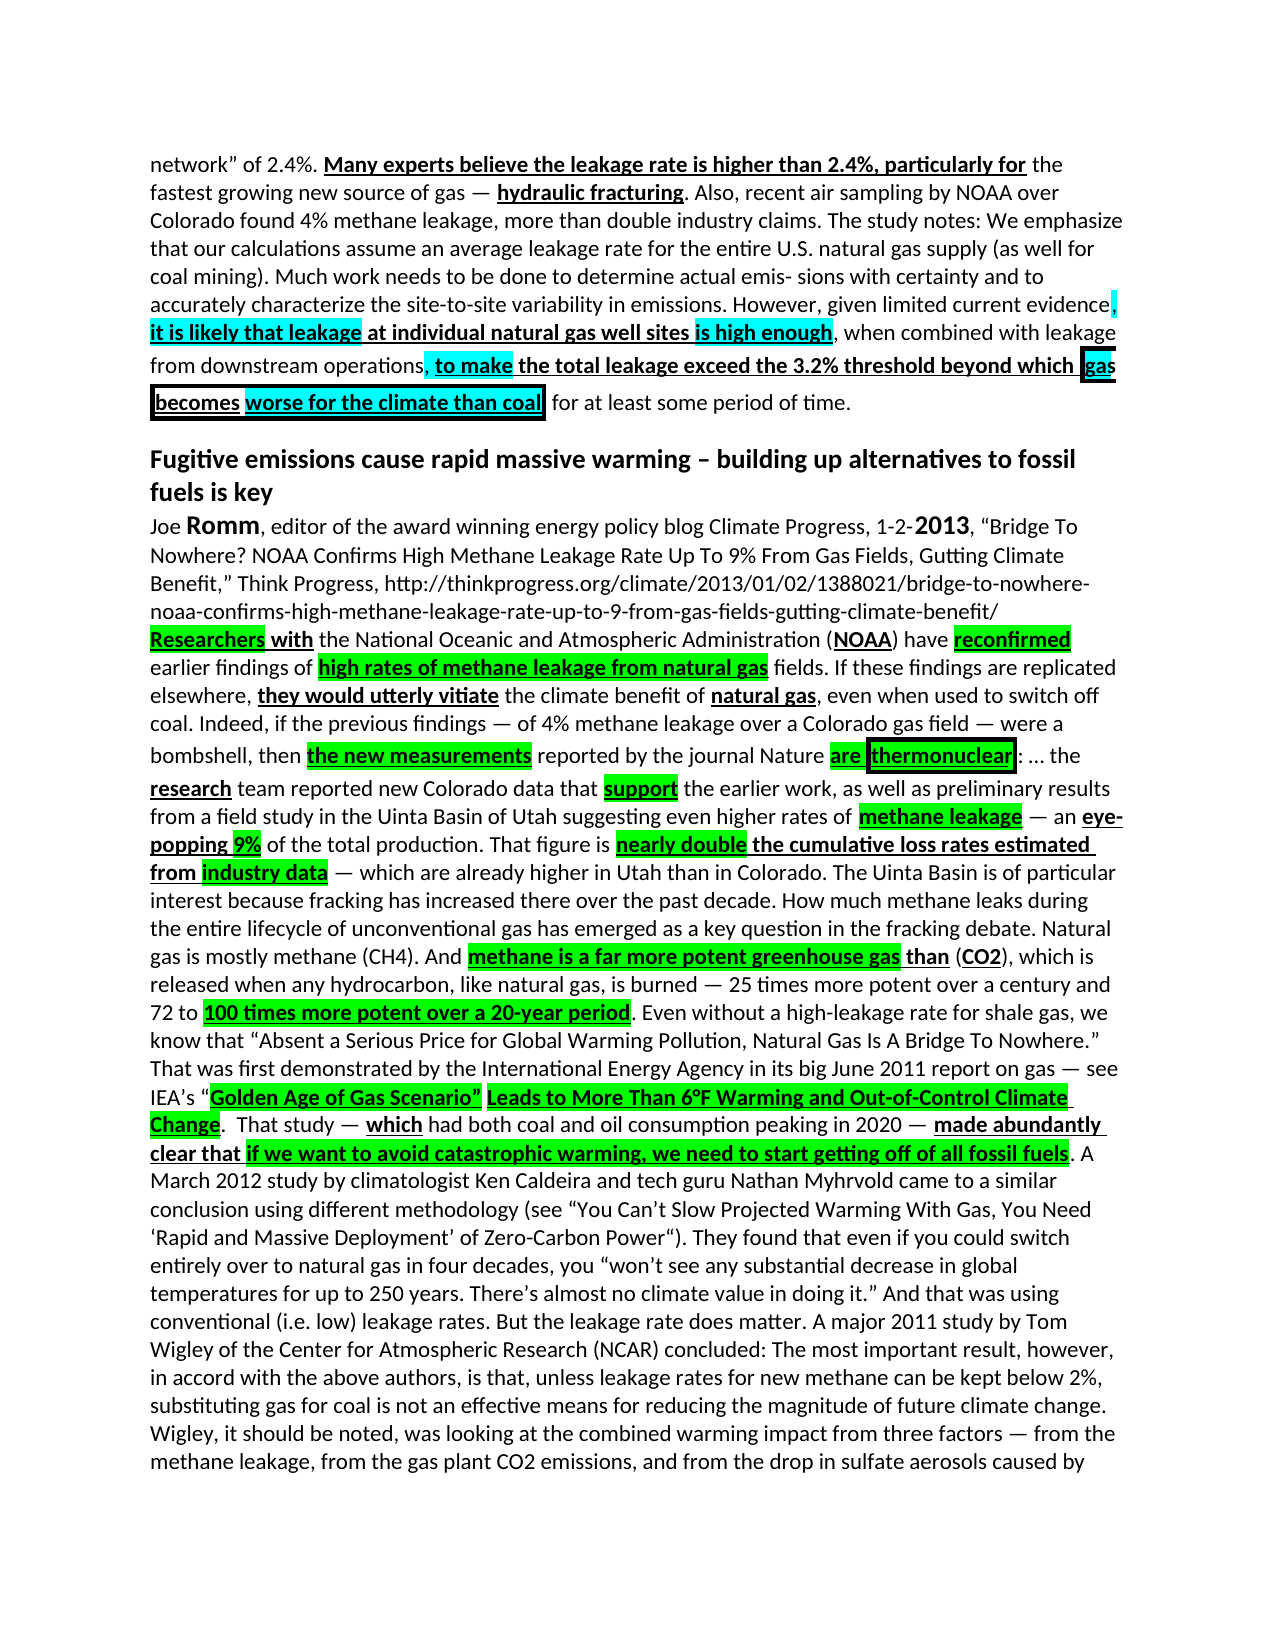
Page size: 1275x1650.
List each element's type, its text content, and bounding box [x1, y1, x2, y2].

text Joe Romm, editor of the award winning energy policy blog Climate Progress, 1-2-2013, “Bridge To Nowhere? NOAA Confirms High Methane Leakage Rate Up To 9% From Gas Fields, Gutting Climate Benefit,” Think Progress, http://thinkprogress.org/climate/2013/01/02/1388021/bridge-to-nowhere-noaa-confirms-high-methane-leakage-rate-up-to-9-from-gas-fields-gutting-climate-benefit/ [150, 508, 1125, 625]
subtitle Fugitive emissions cause rapid massive warming – building up alternatives to fossil fuels is key [150, 442, 1125, 508]
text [150, 150, 1125, 421]
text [150, 625, 1125, 1475]
